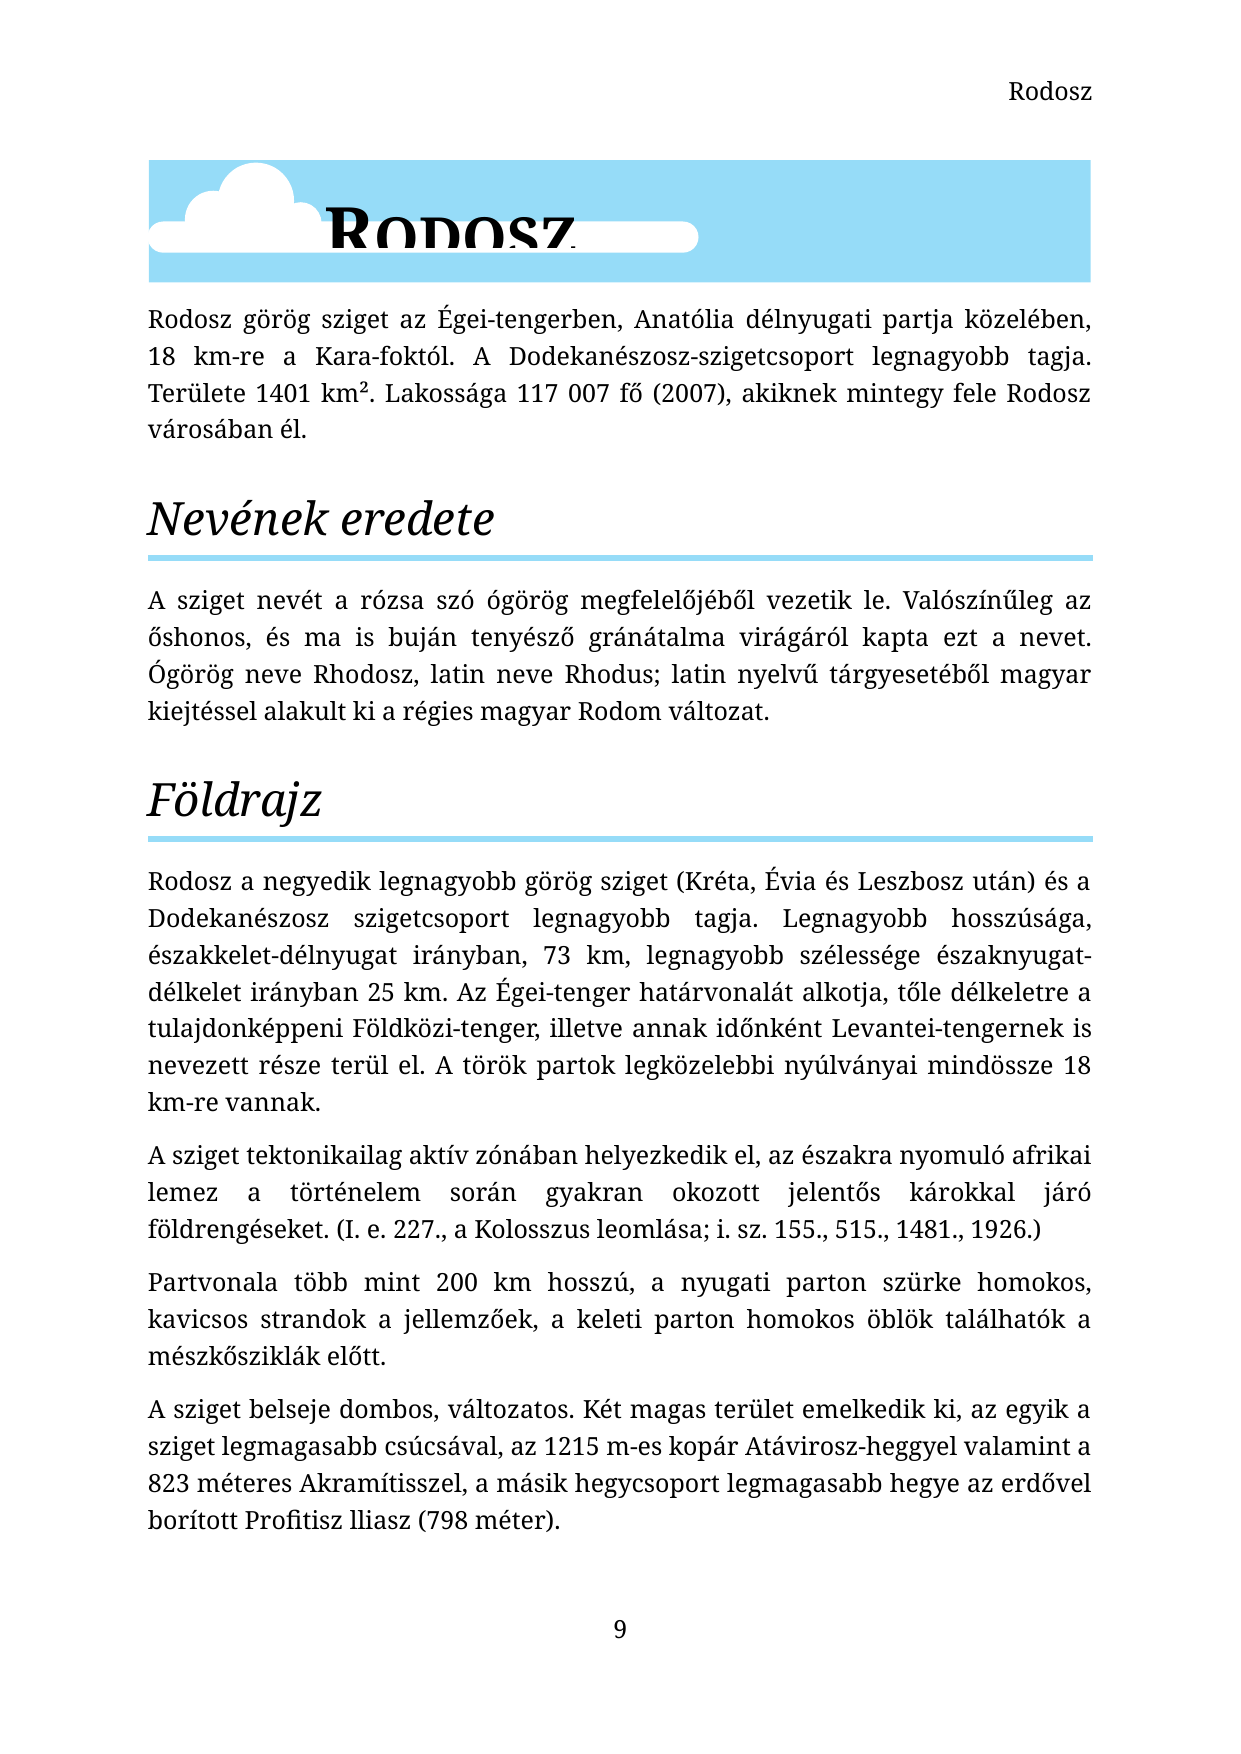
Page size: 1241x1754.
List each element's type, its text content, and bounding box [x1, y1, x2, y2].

subtitle Nevének eredete [148, 486, 1093, 555]
text A sziget belseje dombos, változatos. Két magas terület emelkedik ki, az egyik a sziget legmagasabb csúcsával, az 1215 m-es kopár Atávirosz-heggyel valamint a 823 méteres Akramítisszel, a másik hegycsoport legmagasabb hegye az erdővel borított Profitisz lliasz (798 méter). [148, 1392, 1093, 1536]
text Rodosz a negyedik legnagyobb görög sziget (Kréta, Évia és Leszbosz után) és a Dodekanészosz szigetcsoport legnagyobb tagja. Legnagyobb hosszúsága, északkelet-délnyugat irányban, 73 km, legnagyobb szélessége északnyugat-délkelet irányban 25 km. Az Égei-tenger határvonalát alkotja, tőle délkeletre a tulajdonképpeni Földközi-tenger, illetve annak időnként Levantei-tengernek is nevezett része terül el. A török partok legközelebbi nyúlványai mindössze 18 km-re vannak. [148, 864, 1093, 1119]
subtitle Földrajz [148, 767, 1093, 836]
text A sziget nevét a rózsa szó ógörög megfelelőjéből vezetik le. Valószínűleg az őshonos, és ma is buján tenyésző gránátalma virágáról kapta ezt a nevet. Ógörög neve Rhodosz, latin neve Rhodus; latin nyelvű tárgyesetéből magyar kiejtéssel alakult ki a régies magyar Rodom változat. [148, 583, 1093, 727]
text A sziget tektonikailag aktív zónában helyezkedik el, az északra nyomuló afrikai lemez a történelem során gyakran okozott jelentős károkkal járó földrengéseket. (I. e. 227., a Kolosszus leomlása; i. sz. 155., 515., 1481., 1926.) [148, 1138, 1093, 1246]
text Rodosz görög sziget az Égei-tengerben, Anatólia délnyugati partja közelében, 18 km-re a Kara-foktól. A Dodekanészosz-szigetcsoport legnagyobb tagja. Területe 1401 km². Lakossága 117 007 fő (2007), akiknek mintegy fele Rodosz városában él. [148, 302, 1093, 446]
text Partvonala több mint 200 km hosszú, a nyugati parton szürke homokos, kavicsos strandok a jellemzőek, a keleti parton homokos öblök találhatók a mészkősziklák előtt. [148, 1265, 1093, 1373]
